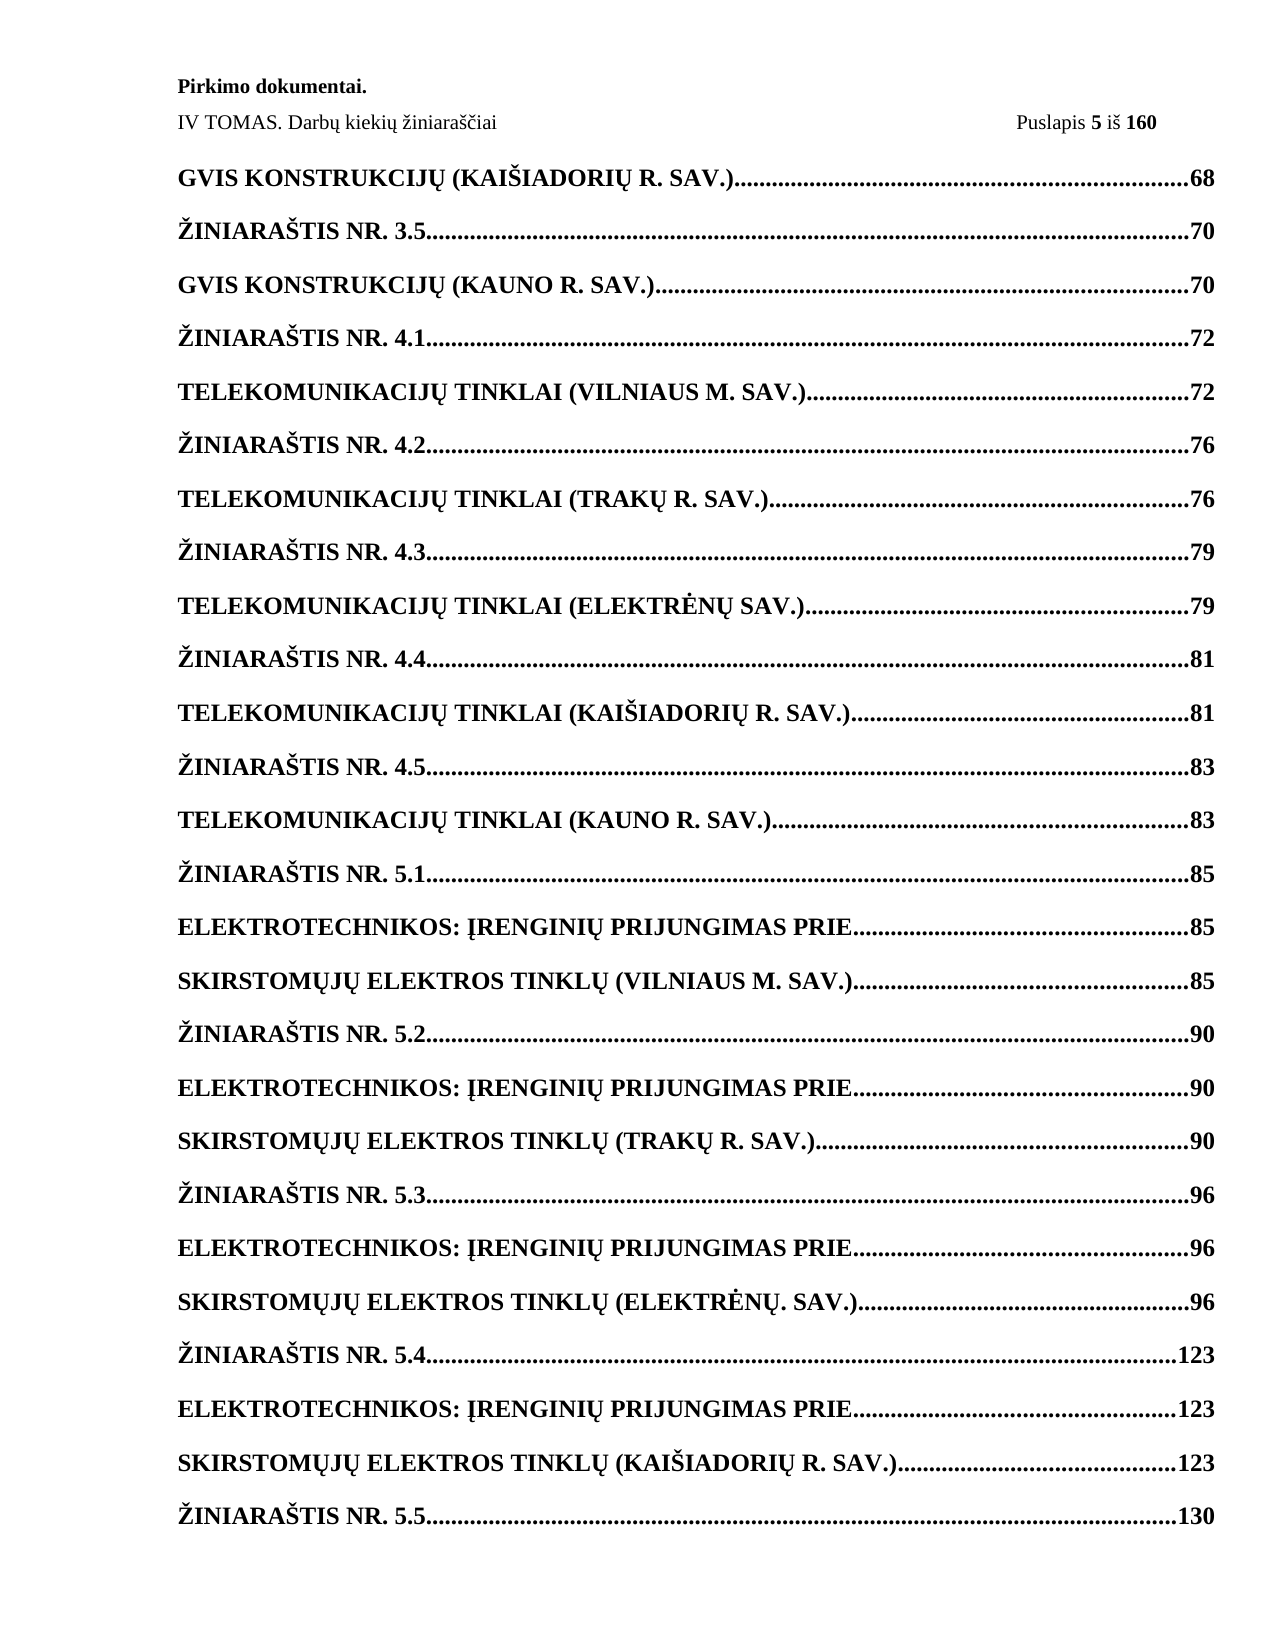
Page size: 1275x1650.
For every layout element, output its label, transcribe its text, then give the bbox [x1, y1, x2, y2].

text ELEKTROTECHNIKOS: ĮRENGINIŲ PRIJUNGIMAS PRIE 85 [118, 912, 1216, 941]
text TELEKOMUNIKACIJŲ TINKLAI (TRAKŲ R. SAV.) 76 [118, 484, 1216, 513]
text SKIRSTOMŲJŲ ELEKTROS TINKLŲ (KAIŠIADORIŲ R. SAV.) 123 [118, 1448, 1216, 1476]
text ŽINIARAŠTIS NR. 5.5 130 [118, 1501, 1216, 1530]
text ŽINIARAŠTIS NR. 5.4 123 [118, 1341, 1216, 1369]
text GVIS KONSTRUKCIJŲ (KAUNO R. SAV.) 70 [118, 270, 1216, 298]
text ŽINIARAŠTIS NR. 3.5 70 [118, 216, 1216, 245]
text ŽINIARAŠTIS NR. 4.4 81 [118, 644, 1216, 673]
text ELEKTROTECHNIKOS: ĮRENGINIŲ PRIJUNGIMAS PRIE 96 [118, 1233, 1216, 1262]
text TELEKOMUNIKACIJŲ TINKLAI (ELEKTRĖNŲ SAV.) 79 [118, 591, 1216, 620]
text ELEKTROTECHNIKOS: ĮRENGINIŲ PRIJUNGIMAS PRIE 90 [118, 1073, 1216, 1102]
text TELEKOMUNIKACIJŲ TINKLAI (VILNIAUS M. SAV.) 72 [118, 377, 1216, 406]
text SKIRSTOMŲJŲ ELEKTROS TINKLŲ (ELEKTRĖNŲ. SAV.) 96 [118, 1287, 1216, 1316]
text ŽINIARAŠTIS NR. 4.3 79 [118, 537, 1216, 566]
text ŽINIARAŠTIS NR. 5.2 90 [118, 1019, 1216, 1048]
text SKIRSTOMŲJŲ ELEKTROS TINKLŲ (TRAKŲ R. SAV.) 90 [118, 1126, 1216, 1155]
text ŽINIARAŠTIS NR. 5.1 85 [118, 859, 1216, 887]
text TELEKOMUNIKACIJŲ TINKLAI (KAIŠIADORIŲ R. SAV.) 81 [118, 698, 1216, 727]
text ŽINIARAŠTIS NR. 5.3 96 [118, 1180, 1216, 1209]
text TELEKOMUNIKACIJŲ TINKLAI (KAUNO R. SAV.) 83 [118, 805, 1216, 834]
text ŽINIARAŠTIS NR. 4.5 83 [118, 752, 1216, 780]
text ŽINIARAŠTIS NR. 4.2 76 [118, 430, 1216, 459]
text GVIS KONSTRUKCIJŲ (KAIŠIADORIŲ R. SAV.) 68 [118, 163, 1216, 191]
text ŽINIARAŠTIS NR. 4.1 72 [118, 323, 1216, 352]
text ELEKTROTECHNIKOS: ĮRENGINIŲ PRIJUNGIMAS PRIE 123 [118, 1394, 1216, 1423]
text SKIRSTOMŲJŲ ELEKTROS TINKLŲ (VILNIAUS M. SAV.) 85 [118, 966, 1216, 994]
